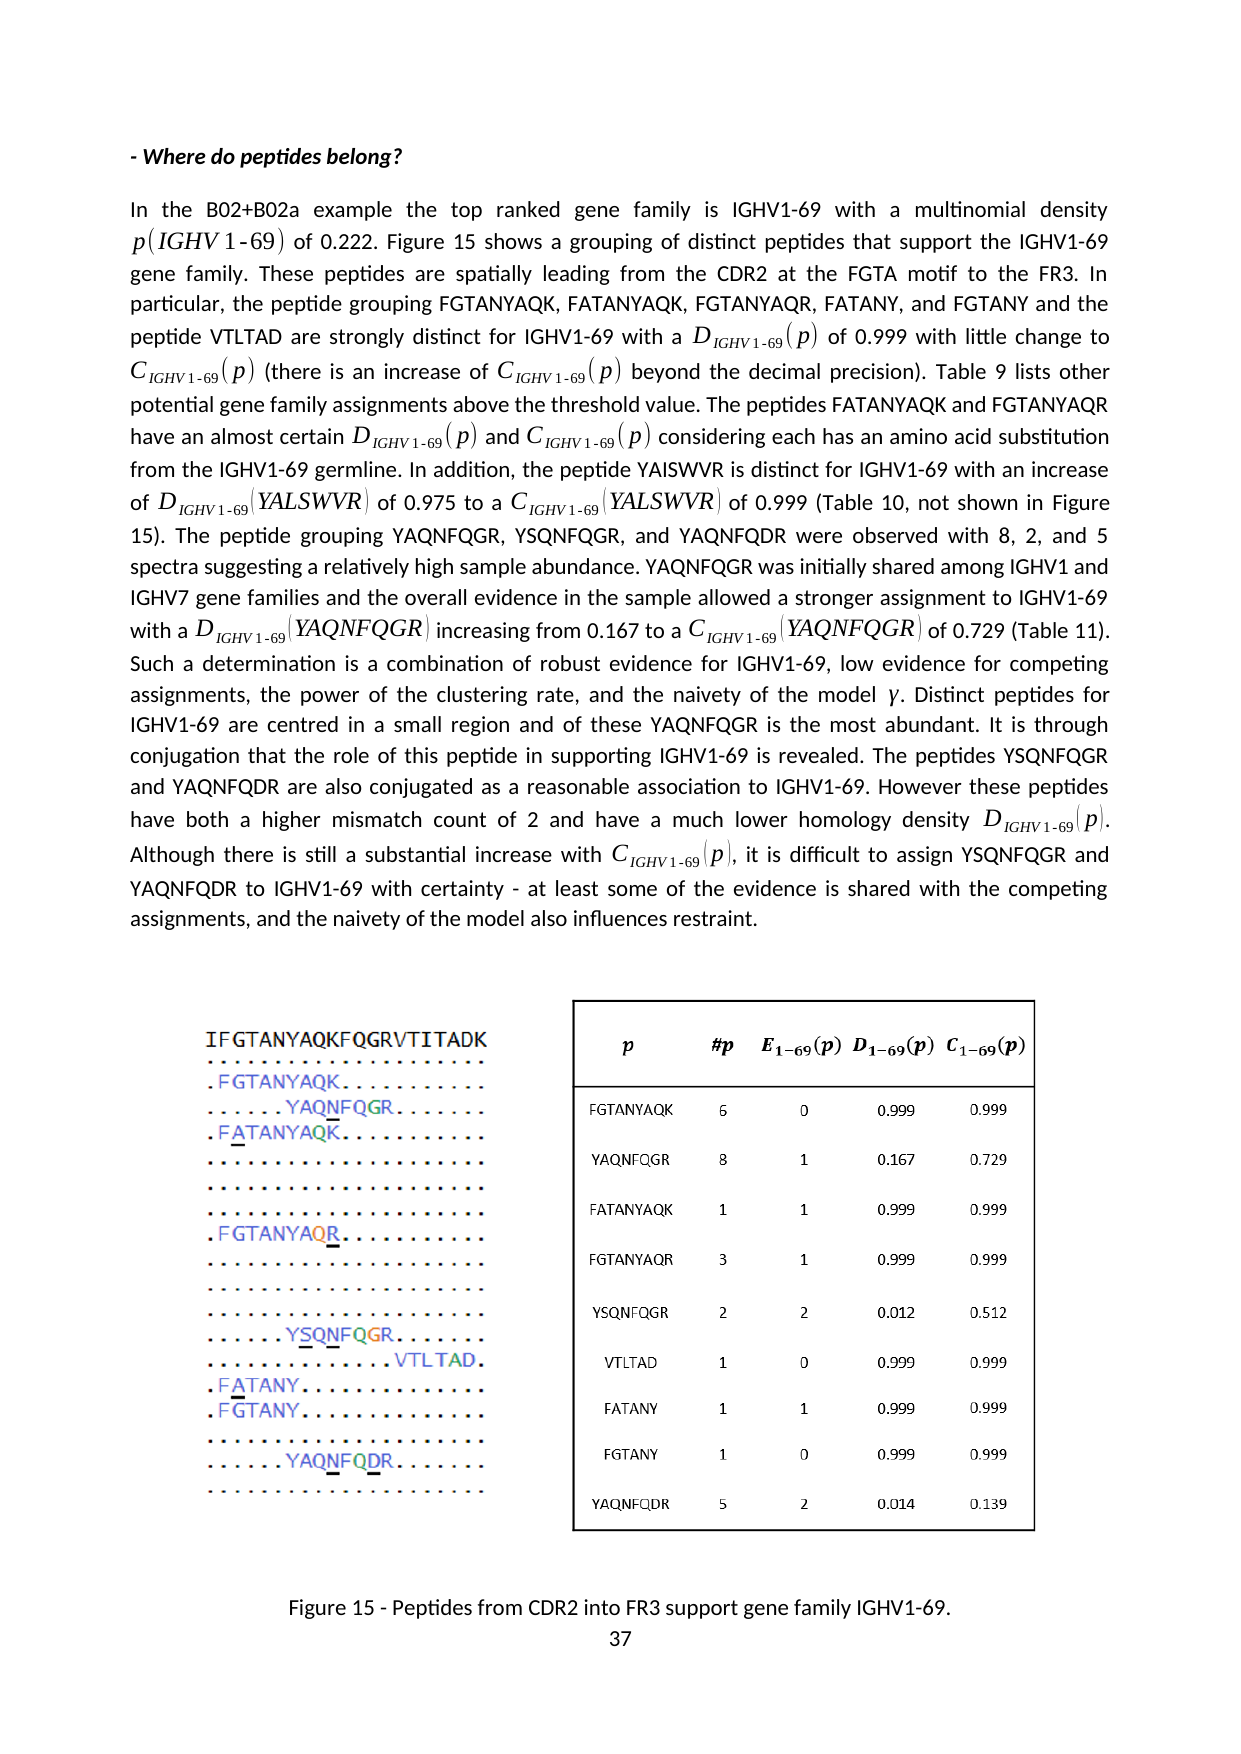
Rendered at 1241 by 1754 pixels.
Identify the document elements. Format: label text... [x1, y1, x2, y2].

subtitle - Where do peptides belong? [130, 142, 1110, 170]
picture [204, 999, 1036, 1532]
text Figure 15 - Peptides from CDR2 into FR3 support gene family IGHV1-69. [130, 1593, 1110, 1621]
text In the B02+B02a example the top ranked gene family is IGHV1-69 with a multinomial density of 0.222. Figure 15 shows a grouping of distinct peptides that support the IGHV1-69 gene family. These peptides are spatially leading from the CDR2 at the FGTA motif to the FR3. In particular, the peptide grouping FGTANYAQK, FATANYAQK, FGTANYAQR, FATANY, and FGTANY and the peptide VTLTAD are strongly distinct for IGHV1-69 with a of 0.999 with little change to (there is an increase of beyond the decimal precision). Table 9 lists other potential gene family assignments above the threshold value. The peptides FATANYAQK and FGTANYAQR have an almost certain and considering each has an amino acid substitution from the IGHV1-69 germline. In addition, the peptide YAISWVR is distinct for IGHV1-69 with an increase of of 0.975 to a of 0.999 (Table 10, not shown in Figure 15). The peptide grouping YAQNFQGR, YSQNFQGR, and YAQNFQDR were observed with 8, 2, and 5 spectra suggesting a relatively high sample abundance. YAQNFQGR was initially shared among IGHV1 and IGHV7 gene families and the overall evidence in the sample allowed a stronger assignment to IGHV1-69 with a increasing from 0.167 to a of 0.729 (Table 11). Such a determination is a combination of robust evidence for IGHV1-69, low evidence for competing assignments, the power of the clustering rate, and the naivety of the model . Distinct peptides for IGHV1-69 are centred in a small region and of these YAQNFQGR is the most abundant. It is through conjugation that the role of this peptide in supporting IGHV1-69 is revealed. The peptides YSQNFQGR and YAQNFQDR are also conjugated as a reasonable association to IGHV1-69. However these peptides have both a higher mismatch count of 2 and have a much lower homology density . Although there is still a substantial increase with , it is difficult to assign YSQNFQGR and YAQNFQDR to IGHV1-69 with certainty - at least some of the evidence is shared with the competing assignments, and the naivety of the model also influences restraint. [130, 195, 1110, 932]
